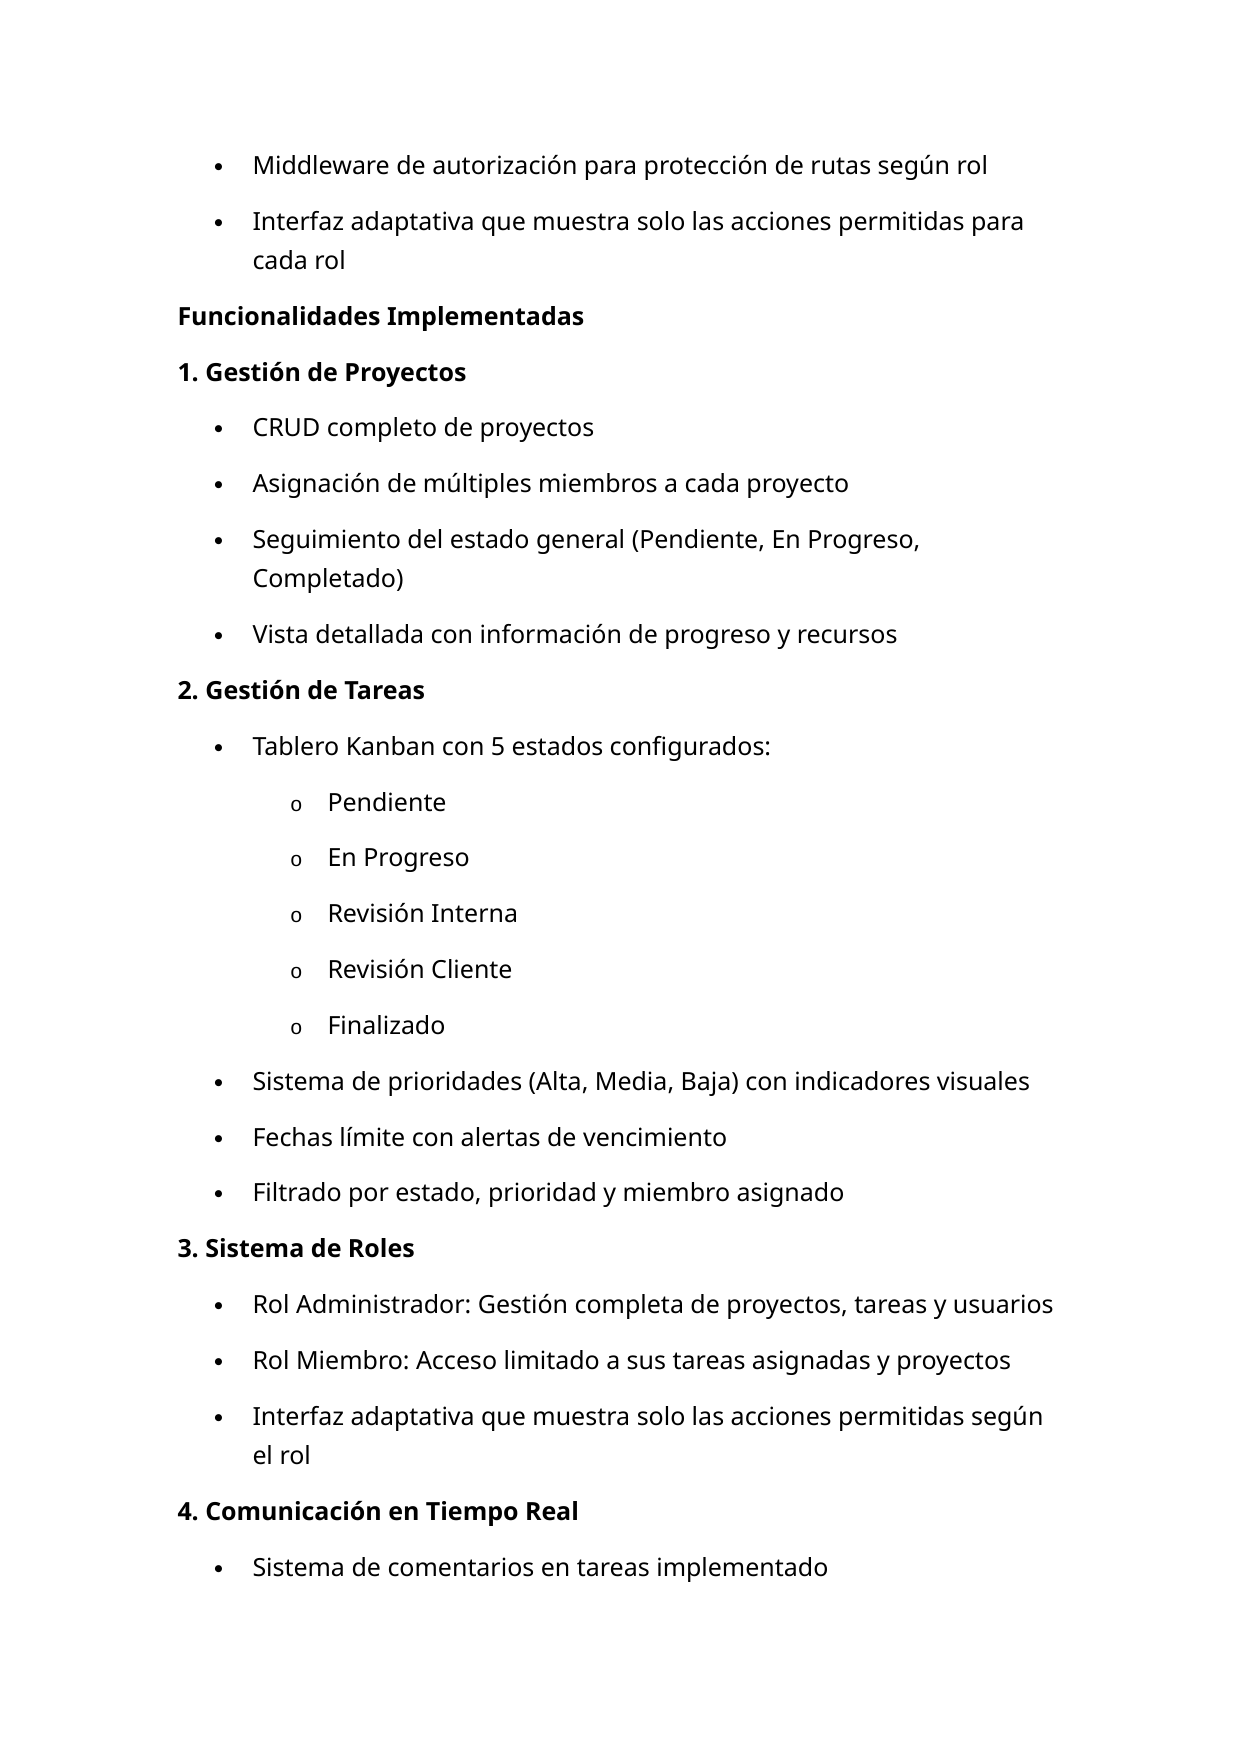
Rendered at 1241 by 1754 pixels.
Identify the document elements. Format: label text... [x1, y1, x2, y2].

list Interfaz adaptativa que muestra solo las acciones permitidas para cada rol [215, 203, 1063, 277]
list CRUD completo de proyectos [215, 410, 1063, 444]
list Finalizado [290, 1008, 1063, 1042]
list Interfaz adaptativa que muestra solo las acciones permitidas según el rol [215, 1398, 1063, 1472]
text 4. Comunicación en Tiempo Real [177, 1493, 1063, 1527]
list En Progreso [290, 840, 1063, 874]
list Fechas límite con alertas de vencimiento [215, 1119, 1063, 1153]
list Filtrado por estado, prioridad y miembro asignado [215, 1175, 1063, 1209]
list Seguimiento del estado general (Pendiente, En Progreso, Completado) [215, 522, 1063, 595]
list Revisión Cliente [290, 952, 1063, 986]
list Rol Administrador: Gestión completa de proyectos, tareas y usuarios [215, 1287, 1063, 1321]
text 1. Gestión de Proyectos [177, 354, 1063, 388]
text 3. Sistema de Roles [177, 1231, 1063, 1265]
list Asignación de múltiples miembros a cada proyecto [215, 466, 1063, 500]
list Pendiente [290, 784, 1063, 818]
list Middleware de autorización para protección de rutas según rol [215, 148, 1063, 182]
list Sistema de prioridades (Alta, Media, Baja) con indicadores visuales [215, 1063, 1063, 1097]
list Sistema de comentarios en tareas implementado [215, 1549, 1063, 1583]
text 2. Gestión de Tareas [177, 673, 1063, 707]
text Funcionalidades Implementadas [177, 298, 1063, 332]
list Revisión Interna [290, 896, 1063, 930]
list Vista detallada con información de progreso y recursos [215, 617, 1063, 651]
list Tablero Kanban con 5 estados configurados: [215, 728, 1063, 762]
list Rol Miembro: Acceso limitado a sus tareas asignadas y proyectos [215, 1343, 1063, 1377]
